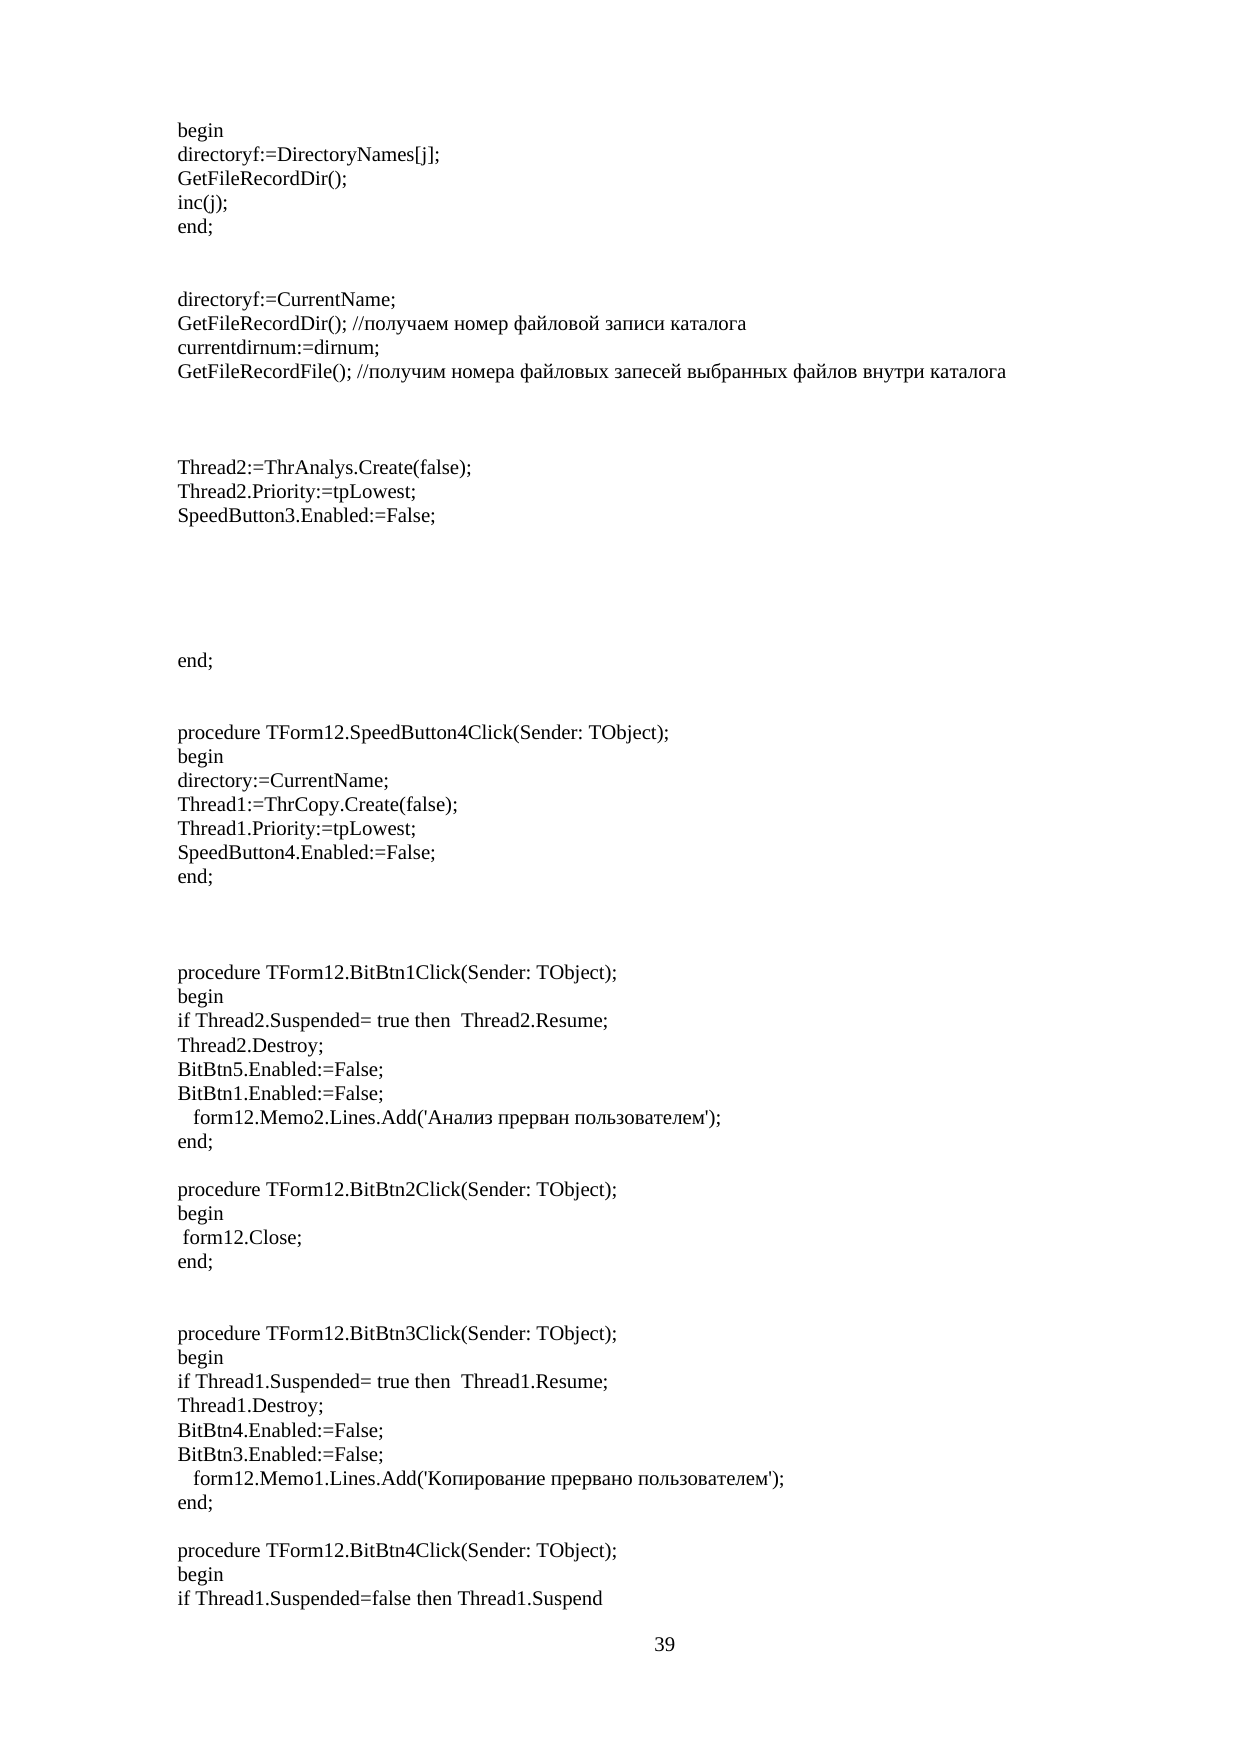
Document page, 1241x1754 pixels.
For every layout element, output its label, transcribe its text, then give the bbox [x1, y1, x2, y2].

text begin [177, 1201, 1152, 1225]
text BitBtn5.Enabled:=False; [177, 1057, 1152, 1081]
text procedure TForm12.SpeedButton4Click(Sender: TObject); [177, 720, 1152, 744]
text BitBtn3.Enabled:=False; [177, 1442, 1152, 1466]
text begin [177, 1345, 1152, 1369]
text procedure TForm12.BitBtn3Click(Sender: TObject); [177, 1321, 1152, 1345]
text currentdirnum:=dirnum; [177, 335, 1152, 359]
text end; [177, 647, 1152, 672]
text Thread1.Destroy; [177, 1393, 1152, 1417]
text if Thread2.Suspended= true then Thread2.Resume; [177, 1008, 1152, 1032]
text SpeedButton4.Enabled:=False; [177, 840, 1152, 864]
text directoryf:=DirectoryNames[j]; [177, 142, 1152, 166]
text Thread2.Priority:=tpLowest; [177, 479, 1152, 503]
text procedure TForm12.BitBtn4Click(Sender: TObject); [177, 1538, 1152, 1562]
text Thread2:=ThrAnalys.Create(false); [177, 455, 1152, 479]
text Thread1.Priority:=tpLowest; [177, 816, 1152, 840]
text directoryf:=CurrentName; [177, 287, 1152, 311]
text BitBtn1.Enabled:=False; [177, 1081, 1152, 1105]
text GetFileRecordDir(); //получаем номер файловой записи каталога [177, 311, 1152, 335]
text begin [177, 984, 1152, 1008]
text Thread1:=ThrCopy.Create(false); [177, 792, 1152, 816]
text if Thread1.Suspended= true then Thread1.Resume; [177, 1369, 1152, 1393]
text inc(j); [177, 190, 1152, 214]
text GetFileRecordFile(); //получим номера файловых запесей выбранных файлов внутри каталога [177, 359, 1152, 383]
text end; [177, 1490, 1152, 1514]
text begin [177, 744, 1152, 768]
text end; [177, 214, 1152, 238]
text SpeedButton3.Enabled:=False; [177, 503, 1152, 527]
text end; [177, 864, 1152, 888]
text procedure TForm12.BitBtn2Click(Sender: TObject); [177, 1177, 1152, 1201]
text directory:=CurrentName; [177, 768, 1152, 792]
text begin [177, 1562, 1152, 1586]
text GetFileRecordDir(); [177, 166, 1152, 190]
text end; [177, 1249, 1152, 1273]
text BitBtn4.Enabled:=False; [177, 1417, 1152, 1442]
text Thread2.Destroy; [177, 1032, 1152, 1057]
text begin [177, 118, 1152, 142]
text form12.Memo2.Lines.Add('Анализ прерван пользователем'); [177, 1105, 1152, 1129]
text end; [177, 1129, 1152, 1153]
text form12.Close; [177, 1225, 1152, 1249]
text form12.Memo1.Lines.Add('Копирование прервано пользователем'); [177, 1466, 1152, 1490]
text if Thread1.Suspended=false then Thread1.Suspend [177, 1586, 1152, 1610]
text procedure TForm12.BitBtn1Click(Sender: TObject); [177, 960, 1152, 984]
